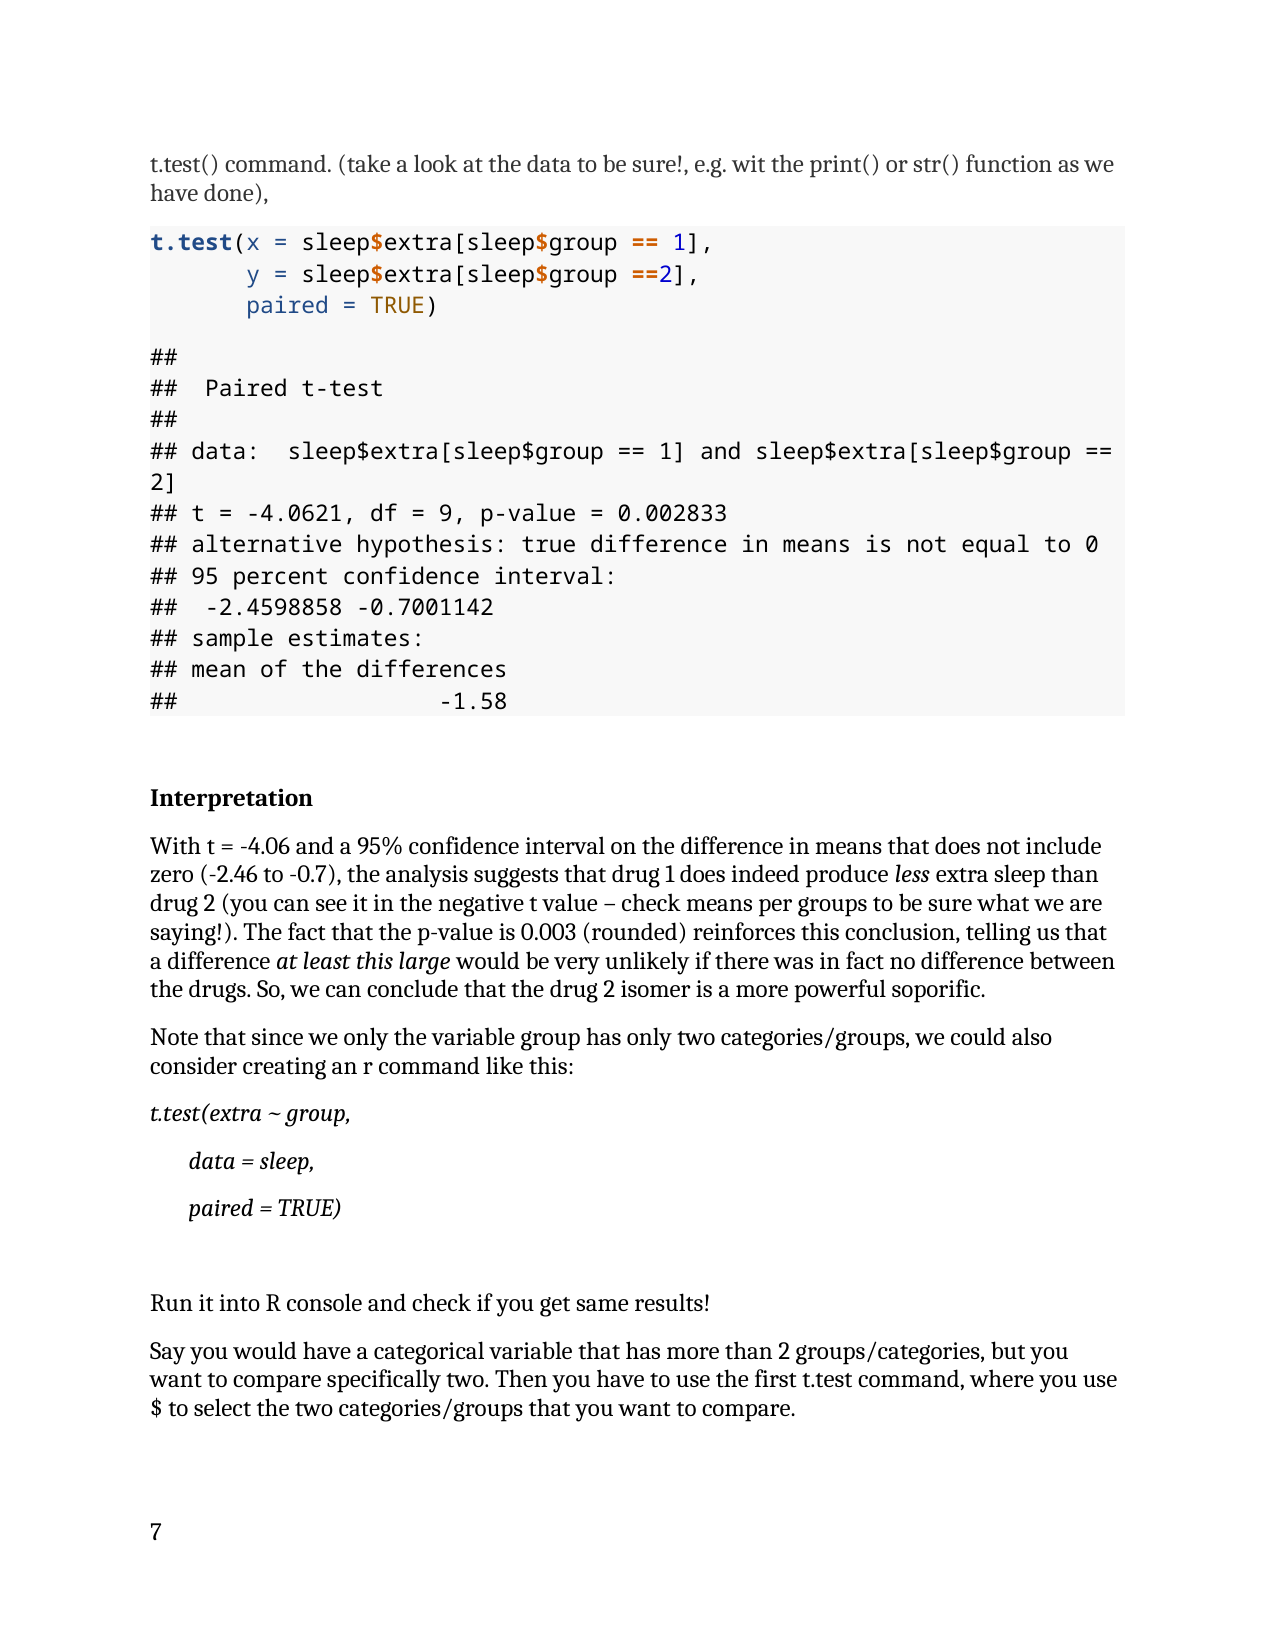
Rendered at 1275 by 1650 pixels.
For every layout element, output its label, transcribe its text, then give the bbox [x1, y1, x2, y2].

text Say you would have a categorical variable that has more than 2 groups/categories, but you want to compare specifically two. Then you have to use the first t.test command, where you use $ to select the two categories/groups that you want to compare. [150, 1337, 1125, 1423]
text t.test(extra ~ group, [150, 1099, 1125, 1128]
text t.test(x = sleep$extra[sleep$group == 1], y = sleep$extra[sleep$group ==2], paired = TRUE) [150, 226, 1125, 320]
text Note that since we only the variable group has only two categories/groups, we could also consider creating an r command like this: [150, 1023, 1125, 1080]
text ## ## Paired t-test ## ## data: sleep$extra[sleep$group == 1] and sleep$extra[sleep$group == 2] ## t = -4.0621, df = 9, p-value = 0.002833 ## alternative hypothesis: true difference in means is not equal to 0 ## 95 percent confidence interval: ## -2.4598858 -0.7001142 ## sample estimates: ## mean of the differences ## -1.58 [150, 341, 1125, 716]
text With t = -4.06 and a 95% confidence interval on the difference in means that does not include zero (-2.46 to -0.7), the analysis suggests that drug 1 does indeed produce less extra sleep than drug 2 (you can see it in the negative t value – check means per groups to be sure what we are saying!). The fact that the p-value is 0.003 (rounded) reinforces this conclusion, telling us that a difference at least this large would be very unlikely if there was in fact no difference between the drugs. So, we can conclude that the drug 2 isomer is a more powerful soporific. [150, 832, 1125, 1004]
text Run it into R console and check if you get same results! [150, 1289, 1125, 1318]
text data = sleep, [150, 1147, 1125, 1175]
text paired = TRUE) [150, 1194, 1125, 1223]
text Interpretation [150, 784, 1125, 813]
